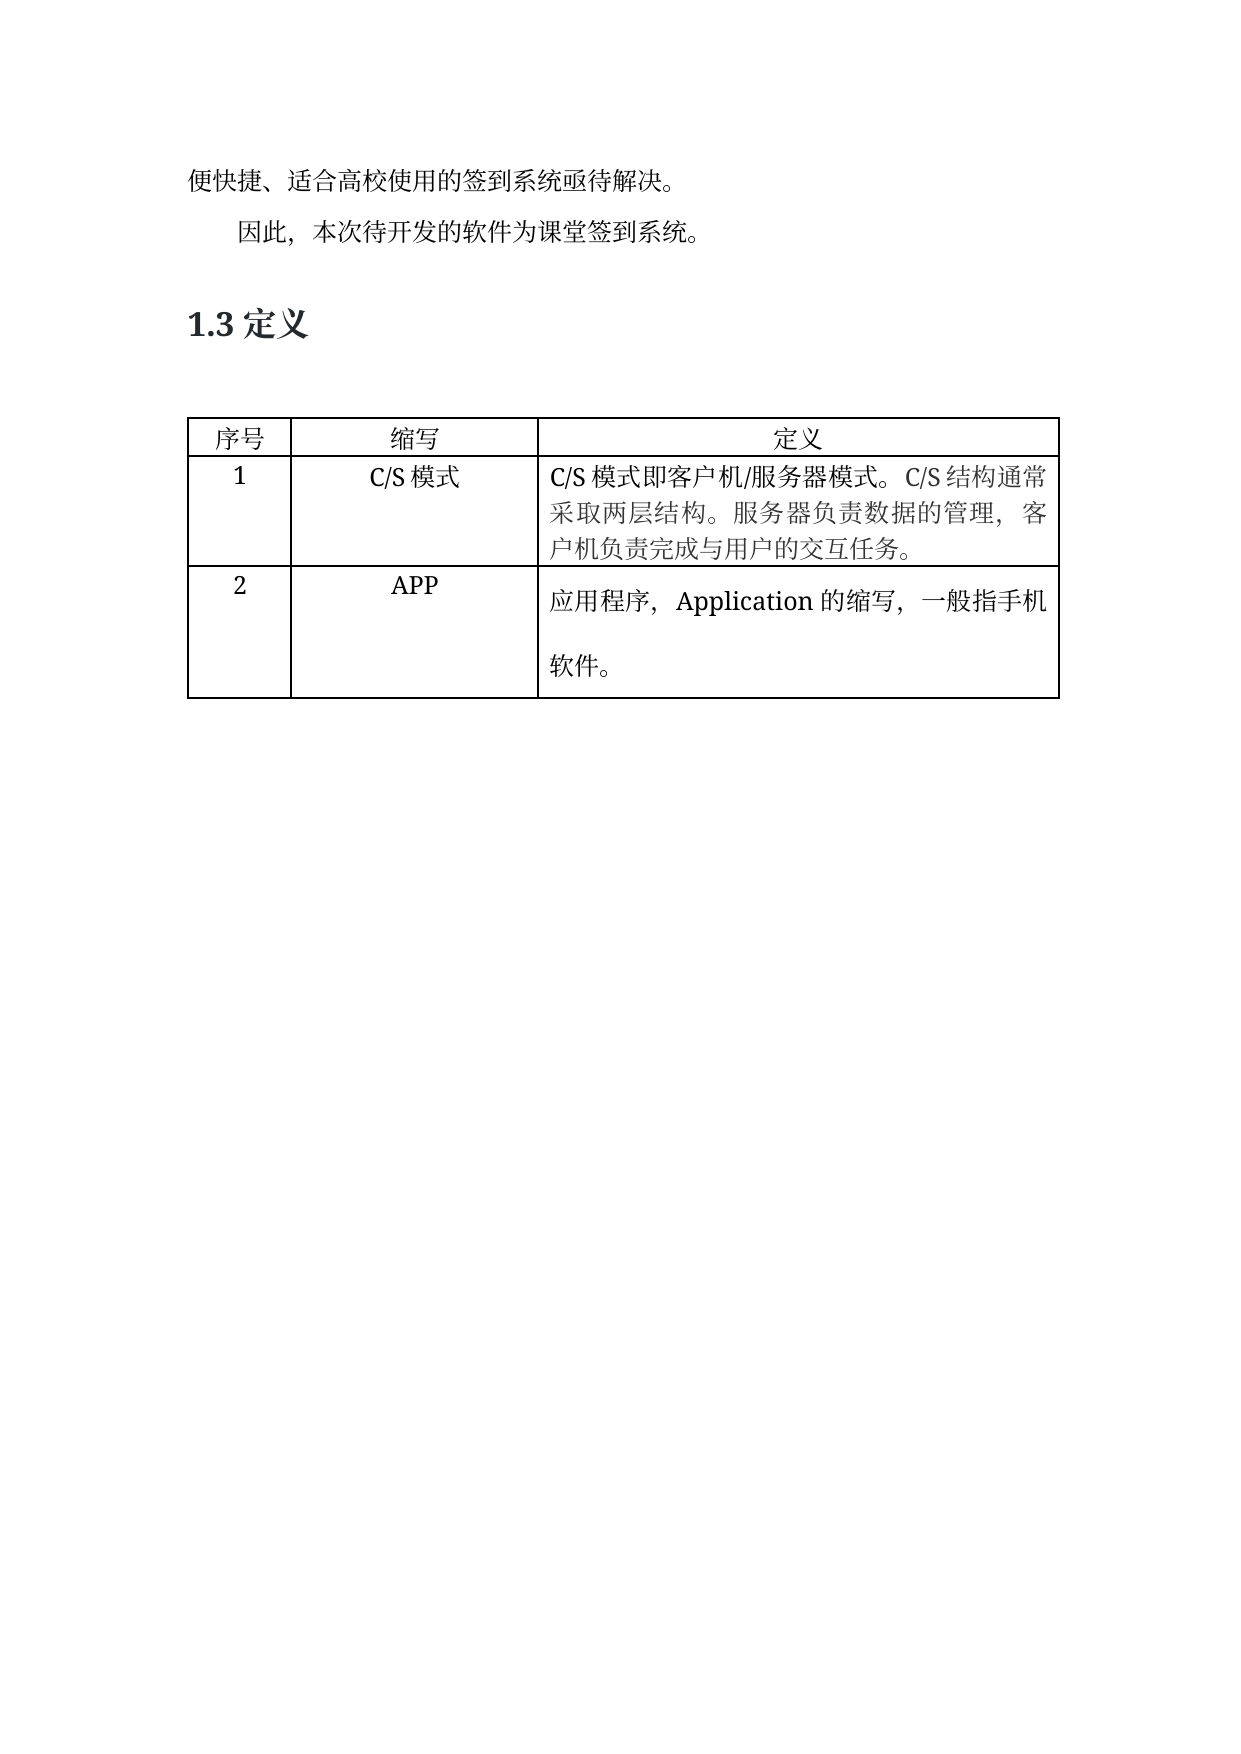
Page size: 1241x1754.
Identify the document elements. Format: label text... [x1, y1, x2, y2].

table_header 序号 [189, 419, 290, 455]
subtitle 1.3 定义 [187, 290, 1053, 355]
table_cell C/S模式即客户机/服务器模式。C/S结构通常采取两层结构。服务器负责数据的管理，客户机负责完成与用户的交互任务。 [539, 457, 946, 565]
table_cell APP [292, 567, 537, 697]
table_cell 2 [189, 567, 290, 697]
text 因此，本次待开发的软件为课堂签到系统。 [187, 198, 1053, 263]
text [187, 162, 1053, 198]
table_header 缩写 [292, 419, 537, 455]
table_cell 1 [189, 457, 290, 565]
table_cell C/S模式即客户机/服务器模式。C/S结构通常采取两层结构。服务器负责数据的管理，客户机负责完成与用户的交互任务。 [924, 457, 1058, 565]
table_cell 应用程序，Application 的缩写，一般指手机软件。 [539, 567, 1058, 697]
table_cell C/S模式 [292, 457, 537, 565]
table_header 定义 [539, 419, 1058, 455]
